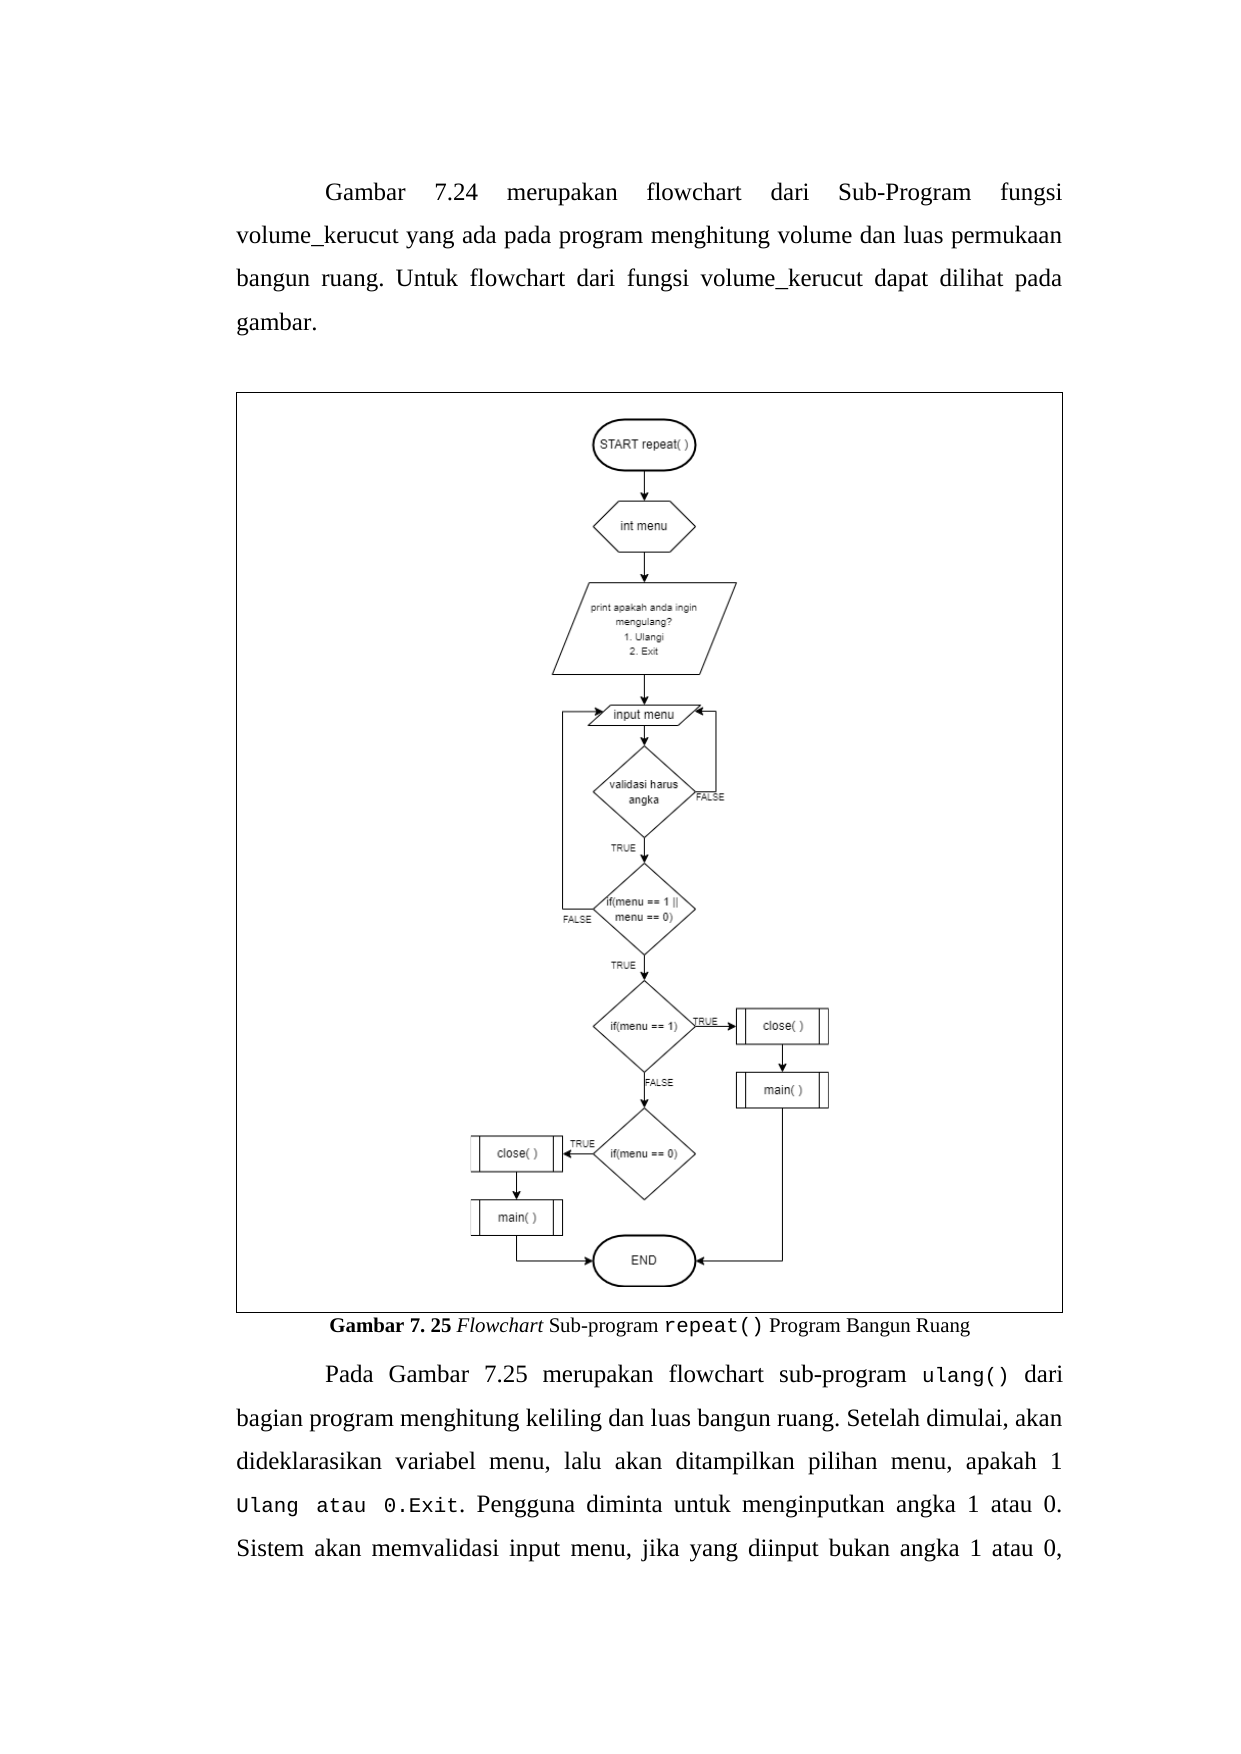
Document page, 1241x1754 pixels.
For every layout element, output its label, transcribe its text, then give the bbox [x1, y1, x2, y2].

picture [470, 418, 829, 1287]
text Gambar 7.24 merupakan flowchart dari Sub-Program fungsi volume_kerucut yang ada pada program menghitung volume dan luas permukaan bangun ruang. Untuk flowchart dari fungsi volume_kerucut dapat dilihat pada gambar. [236, 177, 1063, 335]
text Gambar 7. 25 Flowchart Sub-program repeat() Program Bangun Ruang [236, 1313, 1063, 1338]
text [236, 1359, 1063, 1562]
table_header [237, 393, 1062, 1312]
